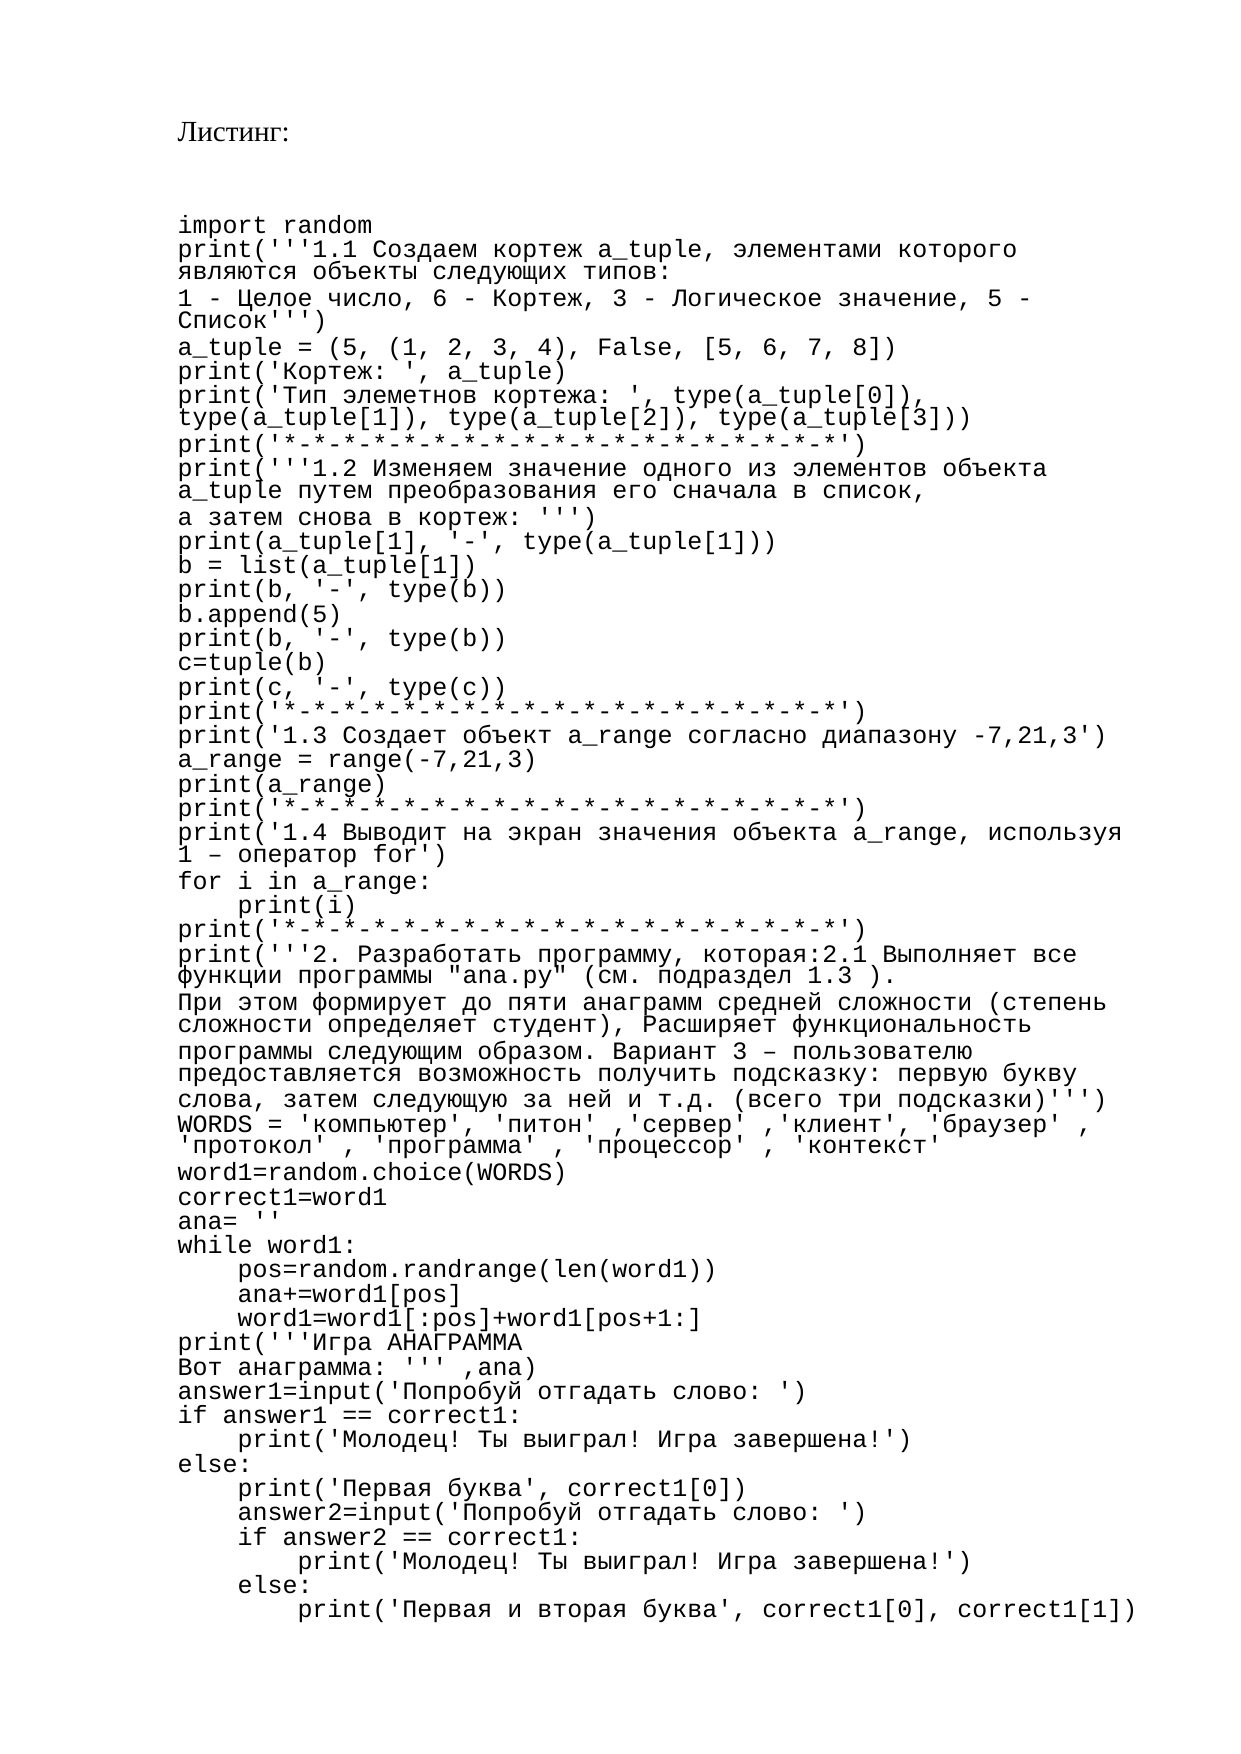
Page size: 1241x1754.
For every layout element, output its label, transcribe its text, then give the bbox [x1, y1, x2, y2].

text if answer2 == correct1: [177, 1526, 1152, 1550]
text print(b, '-', type(b)) [177, 627, 1152, 651]
text print('Молодец! Ты выиграл! Игра завершена!') [177, 1428, 1152, 1453]
text print(a_tuple[1], '-', type(a_tuple[1])) [177, 530, 1152, 554]
text Листинг: [177, 118, 1152, 147]
text pos=random.randrange(len(word1)) [177, 1258, 1152, 1283]
text print('1.4 Выводит на экран значения объекта a_range, используя 1 – оператор for') [177, 821, 1152, 870]
text b.append(5) [177, 603, 1152, 627]
text if answer1 == correct1: [177, 1404, 1152, 1428]
text print('''1.1 Создаем кортеж a_tuple, элементами которого являются объекты следующих типов: [177, 238, 1152, 287]
text print('Первая буква', correct1[0]) [177, 1477, 1152, 1501]
text print('Кортеж: ', a_tuple) [177, 360, 1152, 384]
text а затем снова в кортеж: ''') [177, 506, 1152, 530]
text answer2=input('Попробуй отгадать слово: ') [177, 1501, 1152, 1526]
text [177, 1550, 1152, 1574]
text print('1.3 Создает объект a_range согласно диапазону -7,21,3') [177, 724, 1152, 748]
text ana+=word1[pos] [177, 1283, 1152, 1307]
text print('Первая и вторая буква', correct1[0], correct1[1]) [177, 1598, 1152, 1623]
text print(a_range) [177, 773, 1152, 797]
text a_range = range(-7,21,3) [177, 748, 1152, 773]
text print('''2. Разработать программу, которая:2.1 Выполняет все функции программы "ana.py" (см. подраздел 1.3 ). [177, 943, 1152, 991]
text word1=random.choice(WORDS) [177, 1161, 1152, 1186]
text while word1: [177, 1234, 1152, 1258]
text программы следующим образом. Вариант 3 – пользователю предоставляется возможность получить подсказку: первую букву [177, 1040, 1152, 1088]
text else: [177, 1453, 1152, 1477]
text print('Тип элеметнов кортежа: ', type(a_tuple[0]), type(a_tuple[1]), type(a_tuple[2]), type(a_tuple[3])) [177, 384, 1152, 433]
text print('*-*-*-*-*-*-*-*-*-*-*-*-*-*-*-*-*-*-*') [177, 797, 1152, 821]
text import random [177, 214, 1152, 238]
text print(c, '-', type(c)) [177, 676, 1152, 700]
text correct1=word1 [177, 1186, 1152, 1210]
text answer1=input('Попробуй отгадать слово: ') [177, 1380, 1152, 1404]
text else: [177, 1574, 1152, 1598]
text print(b, '-', type(b)) [177, 578, 1152, 603]
text word1=word1[:pos]+word1[pos+1:] [177, 1307, 1152, 1331]
text Вот анаграмма: ''' ,ana) [177, 1356, 1152, 1380]
text print('*-*-*-*-*-*-*-*-*-*-*-*-*-*-*-*-*-*-*') [177, 918, 1152, 943]
text print('*-*-*-*-*-*-*-*-*-*-*-*-*-*-*-*-*-*-*') [177, 433, 1152, 457]
text слова, затем следующую за ней и т.д. (всего три подсказки)''') [177, 1088, 1152, 1113]
text b = list(a_tuple[1]) [177, 554, 1152, 578]
text WORDS = 'компьютер', 'питон' ,'сервер' ,'клиент', 'браузер' , 'протокол' , 'программа' , 'процессор' , 'контекст' [177, 1113, 1152, 1161]
text При этом формирует до пяти анаграмм средней сложности (степень сложности определяет студент), Расширяет функциональность [177, 991, 1152, 1040]
text 1 - Целое число, 6 - Кортеж, 3 - Логическое значение, 5 - Список''') [177, 287, 1152, 336]
text a_tuple = (5, (1, 2, 3, 4), False, [5, 6, 7, 8]) [177, 336, 1152, 360]
text print('*-*-*-*-*-*-*-*-*-*-*-*-*-*-*-*-*-*-*') [177, 700, 1152, 724]
text print('''1.2 Изменяем значение одного из элементов объекта a_tuple путем преобразования его сначала в список, [177, 457, 1152, 506]
text print(i) [177, 894, 1152, 918]
text c=tuple(b) [177, 651, 1152, 676]
text print('''Игра АНАГРАММА [177, 1331, 1152, 1356]
text ana= '' [177, 1210, 1152, 1234]
text for i in a_range: [177, 870, 1152, 894]
